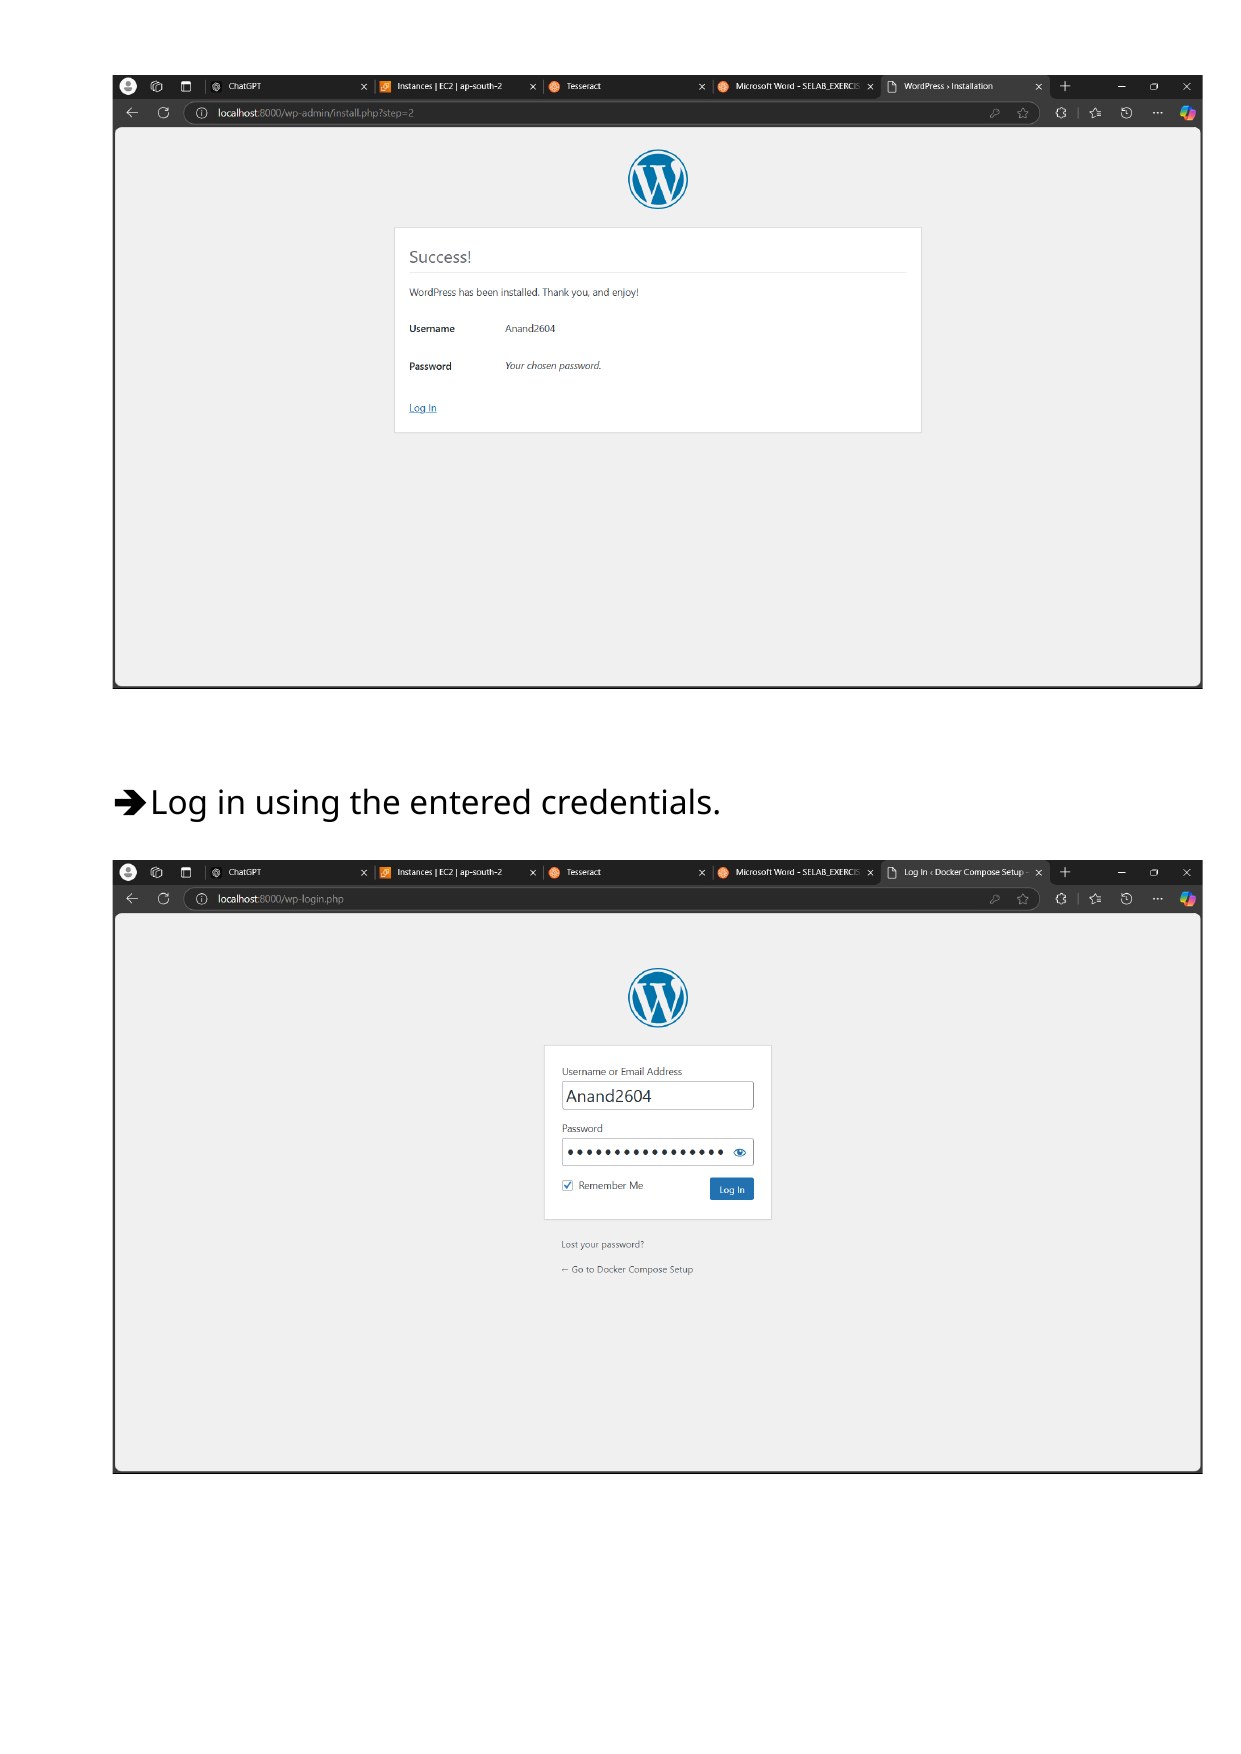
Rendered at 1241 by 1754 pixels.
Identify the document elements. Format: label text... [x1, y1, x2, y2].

picture [112, 75, 1203, 689]
picture [112, 860, 1203, 1474]
list Log in using the entered credentials. [112, 779, 1165, 824]
